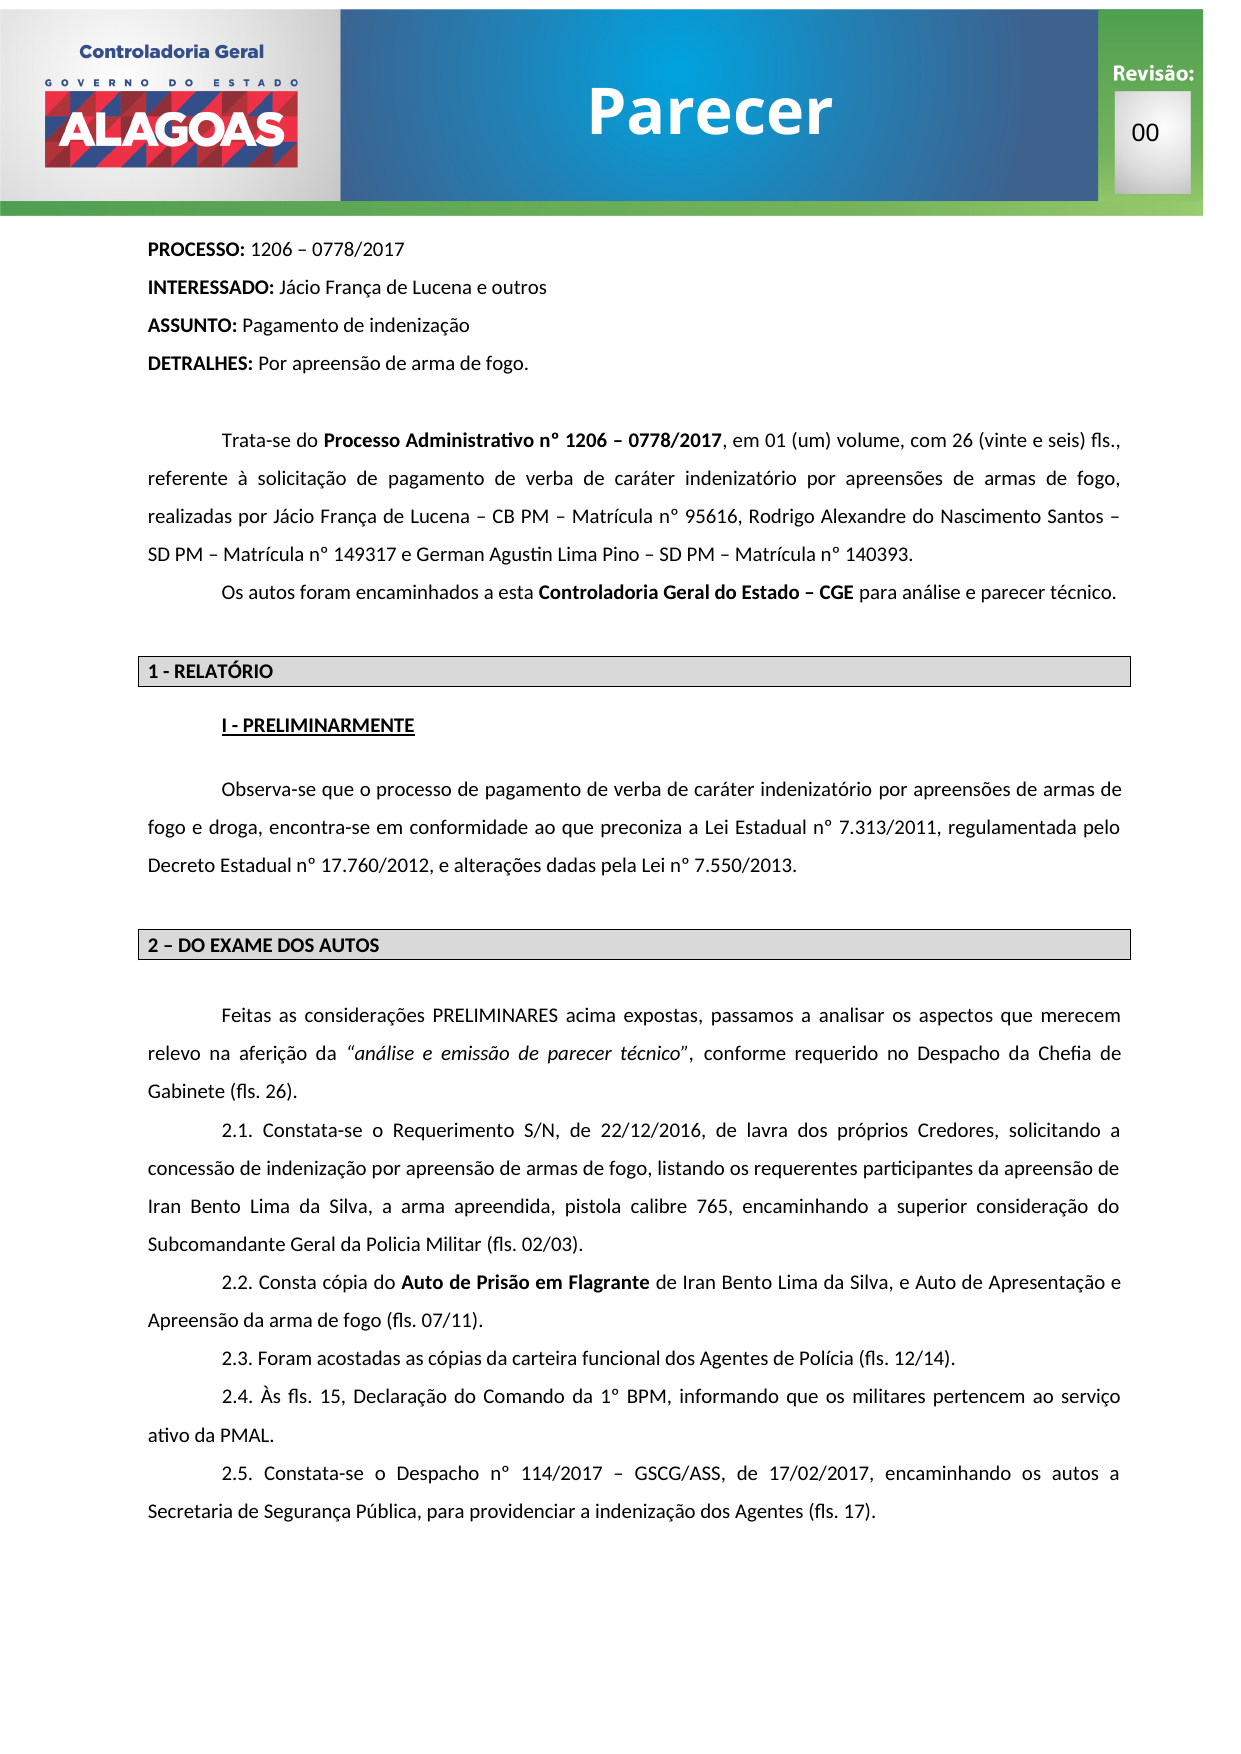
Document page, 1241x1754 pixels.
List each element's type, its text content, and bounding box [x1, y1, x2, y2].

text Observa-se que o processo de pagamento de verba de caráter indenizatório por apreensões de armas de fogo e droga, encontra-se em conformidade ao que preconiza a Lei Estadual nº 7.313/2011, regulamentada pelo Decreto Estadual nº 17.760/2012, e alterações dadas pela Lei nº 7.550/2013. [148, 776, 1122, 878]
text 2.3. Foram acostadas as cópias da carteira funcional dos Agentes de Polícia (fls. 12/14). [148, 1346, 1122, 1371]
text DETRALHES: Por apreensão de arma de fogo. [148, 351, 1122, 376]
text 2 – DO EXAME DOS AUTOS [139, 930, 1130, 959]
text ASSUNTO: Pagamento de indenização [148, 312, 1122, 338]
text PROCESSO: 1206 – 0778/2017 [148, 236, 1122, 262]
list 2.4. Às fls. 15, Declaração do Comando da 1º BPM, informando que os militares pertencem ao serviço ativo da PMAL. [148, 1384, 1122, 1447]
text Trata-se do Processo Administrativo nº 1206 – 0778/2017, em 01 (um) volume, com 26 (vinte e seis) fls., referente à solicitação de pagamento de verba de caráter indenizatório por apreensões de armas de fogo, realizadas por Jácio França de Lucena – CB PM – Matrícula nº 95616, Rodrigo Alexandre do Nascimento Santos – SD PM – Matrícula nº 149317 e German Agustin Lima Pino – SD PM – Matrícula nº 140393. [148, 427, 1122, 567]
text 2.2. Consta cópia do Auto de Prisão em Flagrante de Iran Bento Lima da Silva, e Auto de Apresentação e Apreensão da arma de fogo (fls. 07/11). [148, 1269, 1122, 1333]
picture [0, 9, 1204, 216]
text INTERESSADO: Jácio França de Lucena e outros [148, 274, 1122, 300]
text Feitas as considerações PRELIMINARES acima expostas, passamos a analisar os aspectos que merecem relevo na aferição da “análise e emissão de parecer técnico”, conforme requerido no Despacho da Chefia de Gabinete (fls. 26). [148, 1002, 1122, 1104]
text I - PRELIMINARMENTE [148, 713, 1122, 738]
text 2.5. Constata-se o Despacho nº 114/2017 – GSCG/ASS, de 17/02/2017, encaminhando os autos a Secretaria de Segurança Pública, para providenciar a indenização dos Agentes (fls. 17). [148, 1460, 1122, 1523]
text 1 - RELATÓRIO [139, 657, 1130, 686]
text Os autos foram encaminhados a esta Controladoria Geral do Estado – CGE para análise e parecer técnico. [148, 579, 1122, 605]
text 2.1. Constata-se o Requerimento S/N, de 22/12/2016, de lavra dos próprios Credores, solicitando a concessão de indenização por apreensão de armas de fogo, listando os requerentes participantes da apreensão de Iran Bento Lima da Silva, a arma apreendida, pistola calibre 765, encaminhando a superior consideração do Subcomandante Geral da Policia Militar (fls. 02/03). [148, 1117, 1122, 1257]
